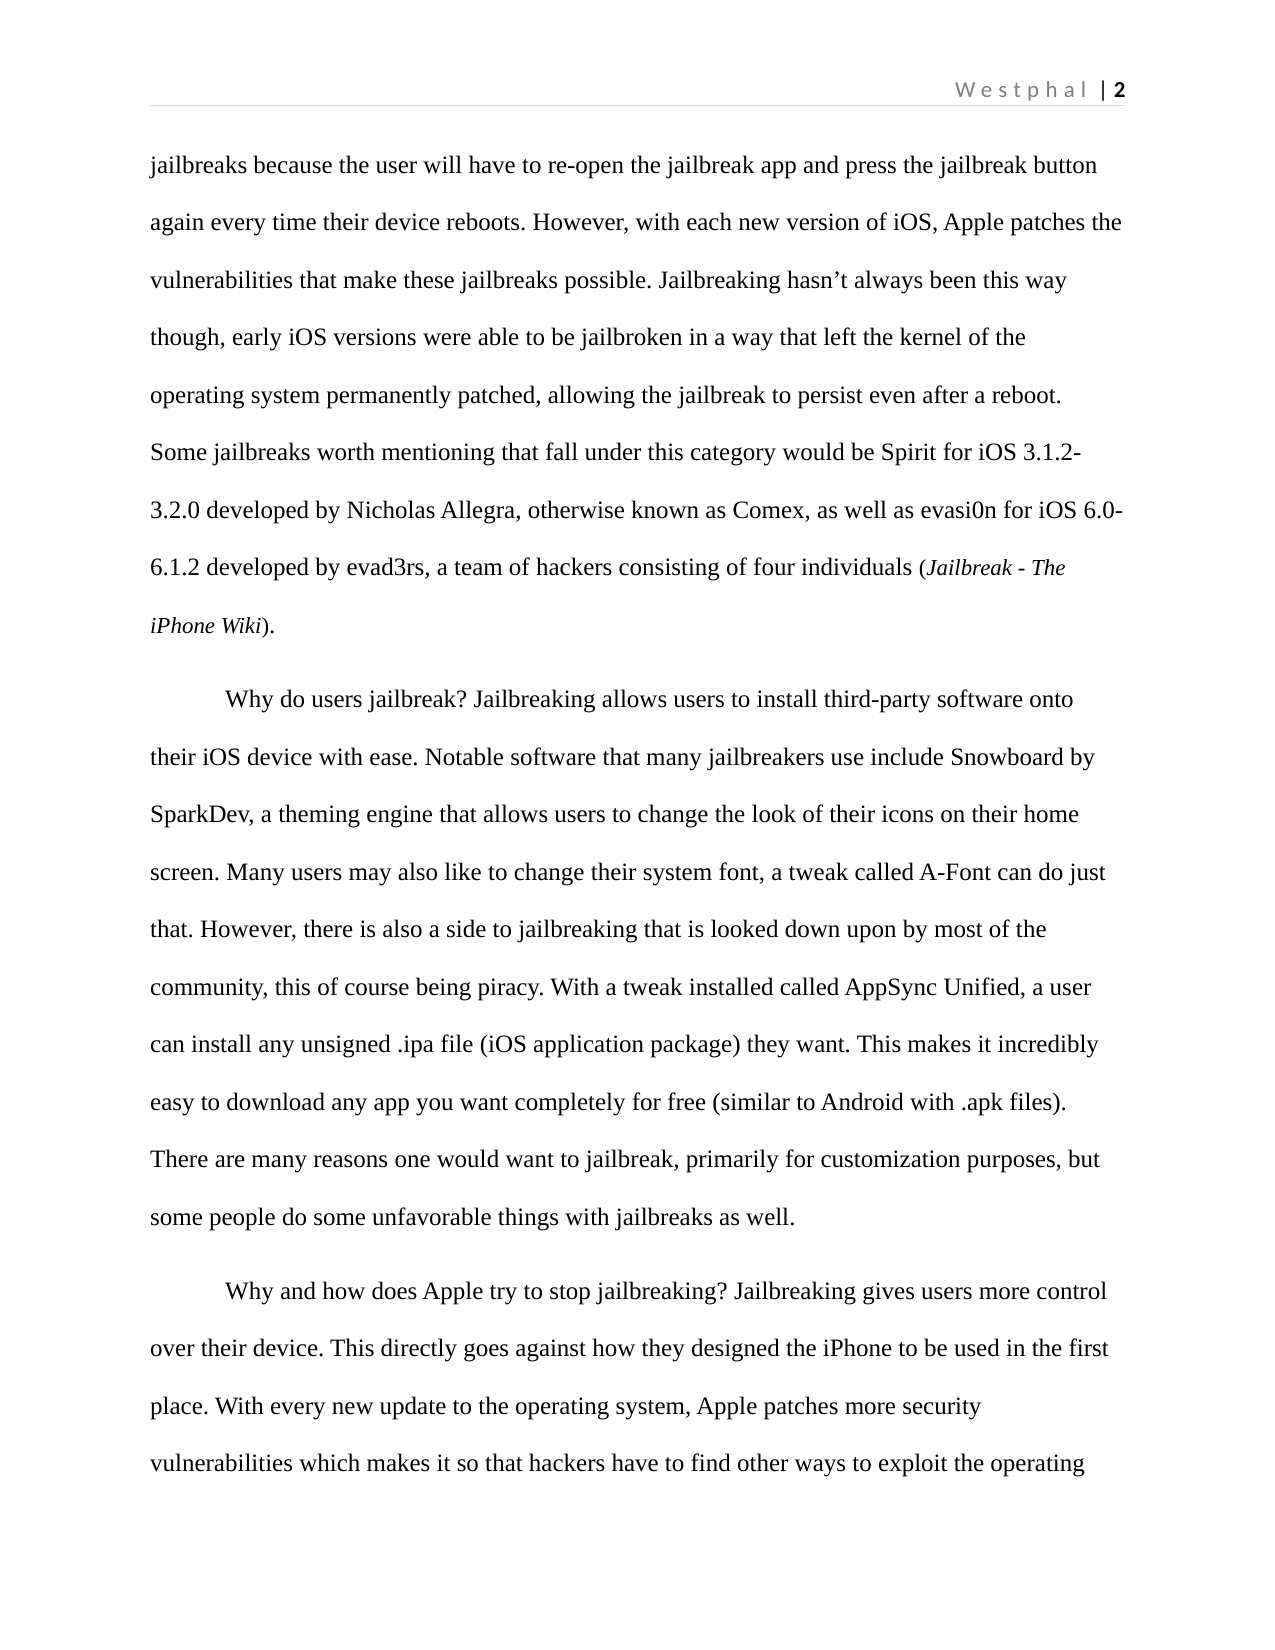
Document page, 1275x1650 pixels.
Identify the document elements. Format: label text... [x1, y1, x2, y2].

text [150, 150, 1125, 639]
text Why do users jailbreak? Jailbreaking allows users to install third-party software onto their iOS device with ease. Notable software that many jailbreakers use include Snowboard by SparkDev, a theming engine that allows users to change the look of their icons on their home screen. Many users may also like to change their system font, a tweak called A-Font can do just that. However, there is also a side to jailbreaking that is looked down upon by most of the community, this of course being piracy. With a tweak installed called AppSync Unified, a user can install any unsigned .ipa file (iOS application package) they want. This makes it incredibly easy to download any app you want completely for free (similar to Android with .apk files). There are many reasons one would want to jailbreak, primarily for customization purposes, but some people do some unfavorable things with jailbreaks as well. [150, 684, 1125, 1230]
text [150, 1276, 1125, 1477]
